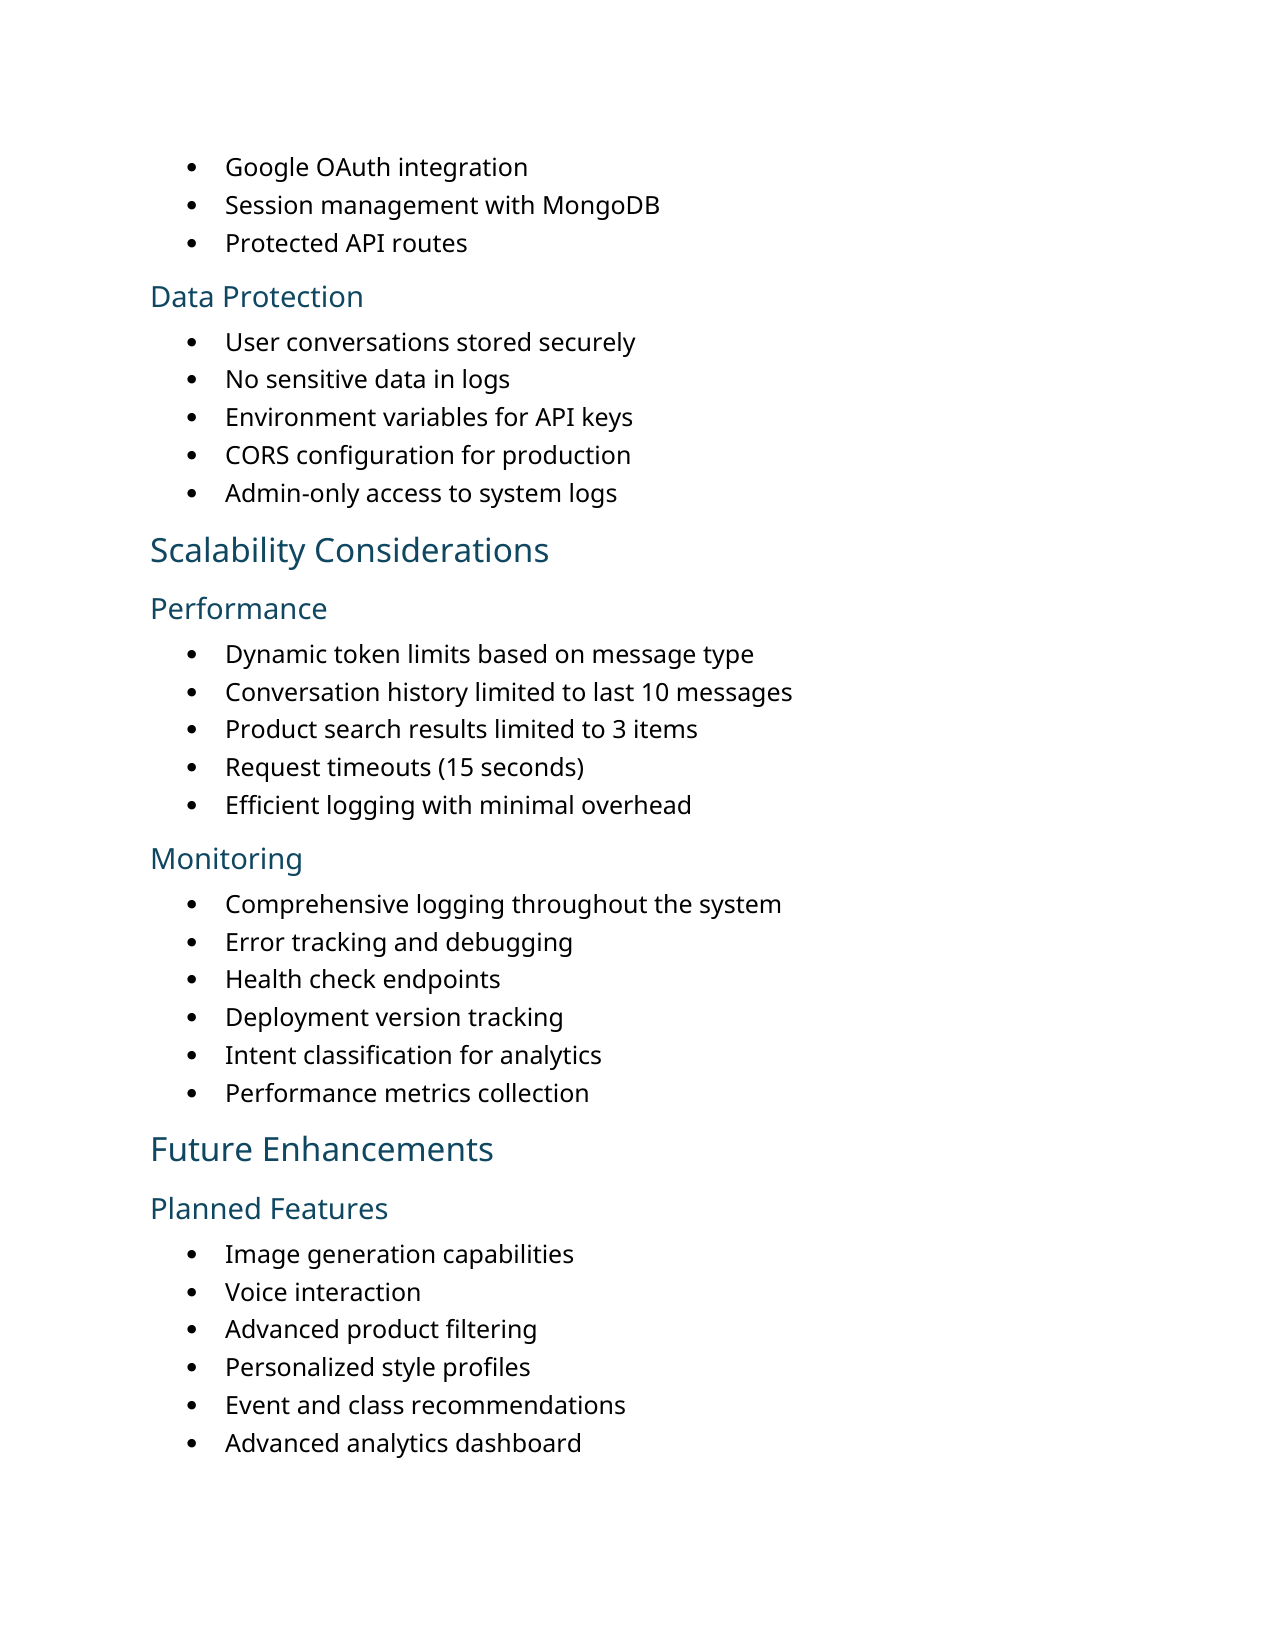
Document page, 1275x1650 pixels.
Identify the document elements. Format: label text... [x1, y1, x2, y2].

list Intent classification for analytics [187, 1038, 1125, 1072]
subtitle Data Protection [150, 276, 1125, 316]
subtitle Scalability Considerations [150, 526, 1125, 572]
list Request timeouts (15 seconds) [187, 750, 1125, 784]
list No sensitive data in logs [187, 362, 1125, 396]
list Advanced analytics dashboard [187, 1425, 1125, 1459]
list Deployment version tracking [187, 1000, 1125, 1034]
list Efficient logging with minimal overhead [187, 788, 1125, 822]
list Session management with MongoDB [187, 188, 1125, 222]
list Protected API routes [187, 226, 1125, 260]
subtitle Monitoring [150, 838, 1125, 878]
list Conversation history limited to last 10 messages [187, 674, 1125, 708]
list Advanced product filtering [187, 1312, 1125, 1346]
list CORS configuration for production [187, 438, 1125, 472]
subtitle Performance [150, 588, 1125, 628]
list Performance metrics collection [187, 1076, 1125, 1109]
list Google OAuth integration [187, 150, 1125, 184]
list Voice interaction [187, 1274, 1125, 1308]
list Image generation capabilities [187, 1236, 1125, 1270]
list Dynamic token limits based on message type [187, 636, 1125, 671]
list Admin-only access to system logs [187, 476, 1125, 510]
list Comprehensive logging throughout the system [187, 886, 1125, 921]
subtitle Future Enhancements [150, 1126, 1125, 1172]
list Error tracking and debugging [187, 924, 1125, 958]
list Health check endpoints [187, 962, 1125, 996]
list Event and class recommendations [187, 1388, 1125, 1422]
list Personalized style profiles [187, 1350, 1125, 1384]
subtitle Planned Features [150, 1188, 1125, 1228]
list Environment variables for API keys [187, 400, 1125, 434]
list User conversations stored securely [187, 324, 1125, 358]
list Product search results limited to 3 items [187, 712, 1125, 746]
